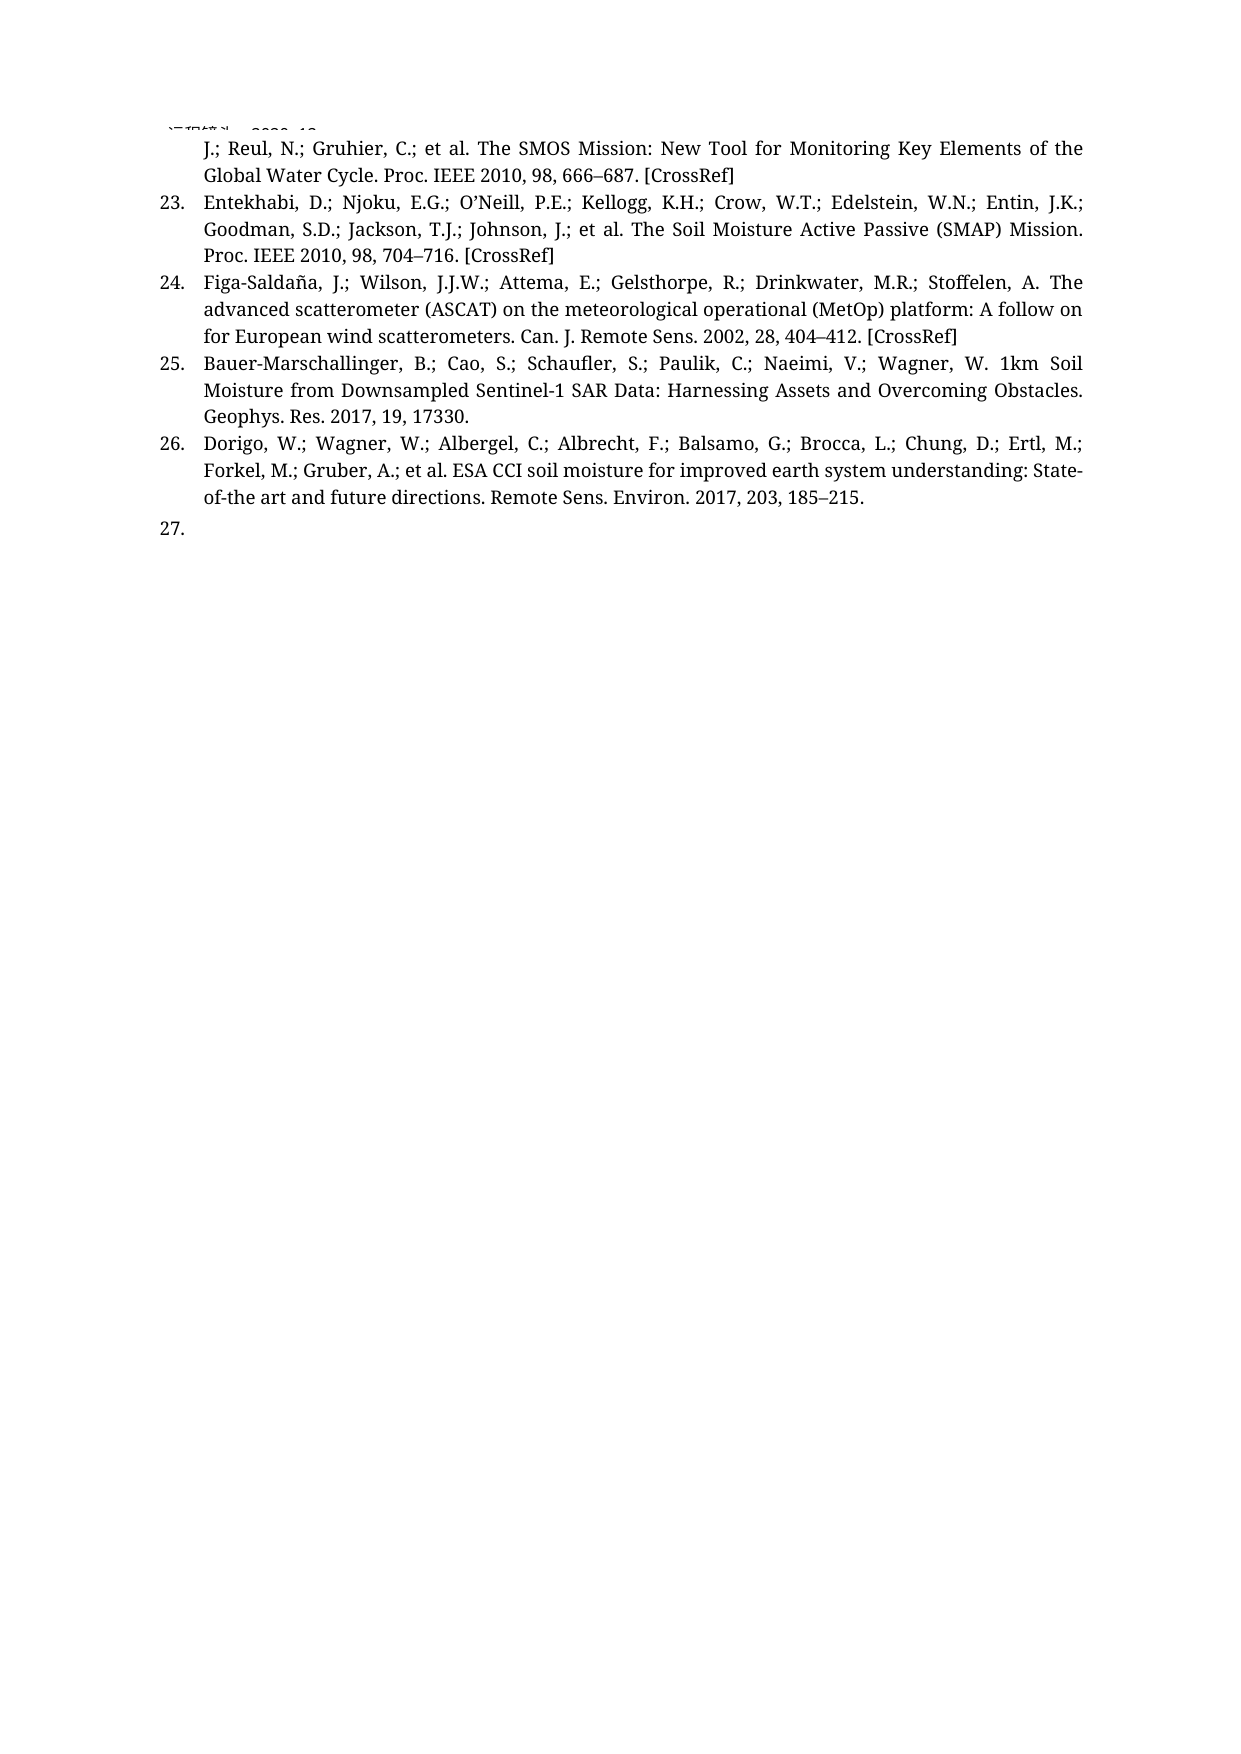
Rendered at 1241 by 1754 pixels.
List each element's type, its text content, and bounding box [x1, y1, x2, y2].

list Entekhabi, D.; Njoku, E.G.; O’Neill, P.E.; Kellogg, K.H.; Crow, W.T.; Edelstein, W.N.; Entin, J.K.; Goodman, S.D.; Jackson, T.J.; Johnson, J.; et al. The Soil Moisture Active Passive (SMAP) Mission. Proc. IEEE 2010, 98, 704–716. [CrossRef] [159, 189, 1084, 268]
list Dorigo, W.; Wagner, W.; Albergel, C.; Albrecht, F.; Balsamo, G.; Brocca, L.; Chung, D.; Ertl, M.; Forkel, M.; Gruber, A.; et al. ESA CCI soil moisture for improved earth system understanding: State-of-the art and future directions. Remote Sens. Environ. 2017, 203, 185–215. [159, 431, 1084, 510]
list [159, 135, 1084, 188]
list Figa-Saldaña, J.; Wilson, J.J.W.; Attema, E.; Gelsthorpe, R.; Drinkwater, M.R.; Stoffelen, A. The advanced scatterometer (ASCAT) on the meteorological operational (MetOp) platform: A follow on for European wind scatterometers. Can. J. Remote Sens. 2002, 28, 404–412. [CrossRef] [159, 270, 1084, 349]
list Bauer-Marschallinger, B.; Cao, S.; Schauﬂer, S.; Paulik, C.; Naeimi, V.; Wagner, W. 1km Soil Moisture from Downsampled Sentinel-1 SAR Data: Harnessing Assets and Overcoming Obstacles. Geophys. Res. 2017, 19, 17330. [159, 350, 1084, 429]
